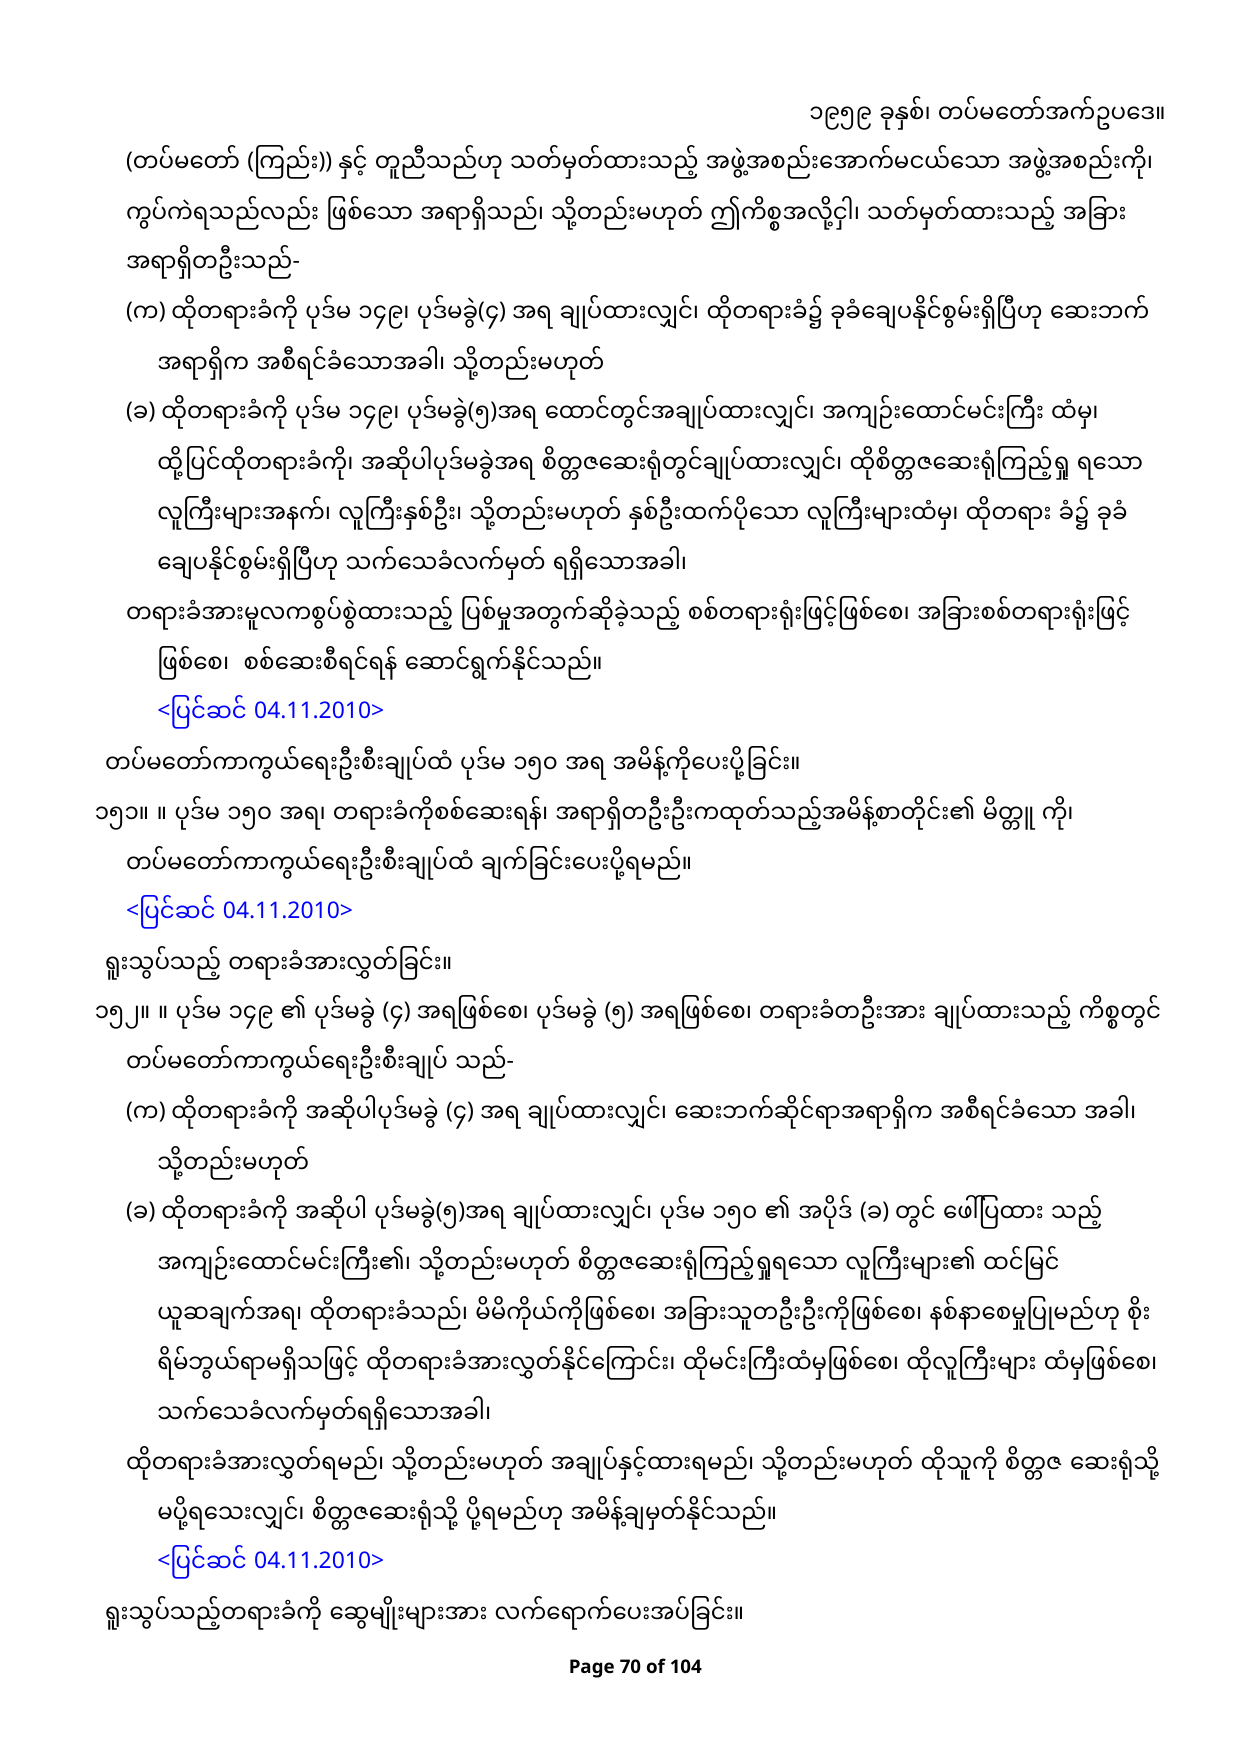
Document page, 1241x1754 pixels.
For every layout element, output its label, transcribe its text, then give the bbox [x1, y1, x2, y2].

text တပ်မတော်ကာကွယ်ရေးဦးစီးချုပ်ထံ ပုဒ်မ ၁၅၀ အရ အမိန့်ကိုပေးပို့ခြင်း။ [105, 725, 1165, 775]
text <ပြင်ဆင် 04.11.2010> [126, 875, 1165, 925]
text ရူးသွပ်သည့် တရားခံအားလွှတ်ခြင်း။ [105, 925, 1165, 975]
text ၁၅၁။ ။ ပုဒ်မ ၁၅၀ အရ၊ တရားခံကိုစစ်ဆေးရန်၊ အရာရှိတဦးဦးကထုတ်သည့်အမိန့်စာတိုင်း၏ မိတ္တူ ကို၊ တပ်မတော်ကာကွယ်ရေးဦးစီးချုပ်ထံ ချက်ခြင်းပေးပို့ရမည်။ [94, 775, 1165, 875]
text ရူးသွပ်သည့်တရားခံကို ဆွေမျိုးများအား လက်ရောက်ပေးအပ်ခြင်း။ [105, 1575, 1165, 1625]
text ထိုတရားခံအားလွှတ်ရမည်၊ သို့တည်းမဟုတ် အချုပ်နှင့်ထားရမည်၊ သို့တည်းမဟုတ် ထိုသူကို စိတ္တဇ ဆေးရုံသို့ မပို့ရသေးလျှင်၊ စိတ္တဇဆေးရုံသို့ ပို့ရမည်ဟု အမိန့်ချမှတ်နိုင်သည်။ [126, 1425, 1165, 1525]
text <ပြင်ဆင် 04.11.2010> [157, 1525, 1165, 1575]
text တရားခံအားမူလကစွပ်စွဲထားသည့် ပြစ်မှုအတွက်ဆိုခဲ့သည့် စစ်တရားရုံးဖြင့်ဖြစ်စေ၊ အခြားစစ်တရားရုံးဖြင့်ဖြစ်စေ၊ စစ်ဆေးစီရင်ရန် ဆောင်ရွက်နိုင်သည်။ [126, 575, 1165, 675]
text <ပြင်ဆင် 04.11.2010> [157, 675, 1165, 725]
text ၁၅၂။ ။ ပုဒ်မ ၁၄၉ ၏ ပုဒ်မခွဲ (၄) အရဖြစ်စေ၊ ပုဒ်မခွဲ (၅) အရဖြစ်စေ၊ တရားခံတဦးအား ချုပ်ထားသည့် ကိစ္စတွင် တပ်မတော်ကာကွယ်ရေးဦးစီးချုပ် သည်- [94, 975, 1165, 1075]
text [94, 125, 1165, 275]
text (က) ထိုတရားခံကို အဆိုပါပုဒ်မခွဲ (၄) အရ ချုပ်ထားလျှင်၊ ဆေးဘက်ဆိုင်ရာအရာရှိက အစီရင်ခံသော အခါ၊ သို့တည်းမဟုတ် [126, 1075, 1165, 1175]
text (ခ) ထိုတရားခံကို အဆိုပါ ပုဒ်မခွဲ(၅)အရ ချုပ်ထားလျှင်၊ ပုဒ်မ ၁၅၀ ၏ အပိုဒ် (ခ) တွင် ဖေါ်ပြထား သည့် အကျဉ်းထောင်မင်းကြီး၏၊ သို့တည်းမဟုတ် စိတ္တဇဆေးရုံကြည့်ရှုရသော လူကြီးများ၏ ထင်မြင် ယူဆချက်အရ၊ ထိုတရားခံသည်၊ မိမိကိုယ်ကိုဖြစ်စေ၊ အခြားသူတဦးဦးကိုဖြစ်စေ၊ နစ်နာစေမှုပြုမည်ဟု စိုးရိမ်ဘွယ်ရာမရှိသဖြင့် ထိုတရားခံအားလွှတ်နိုင်ကြောင်း၊ ထိုမင်းကြီးထံမှဖြစ်စေ၊ ထိုလူကြီးများ ထံမှဖြစ်စေ၊ သက်သေခံလက်မှတ်ရရှိသောအခါ၊ [126, 1175, 1165, 1425]
text (က) ထိုတရားခံကို ပုဒ်မ ၁၄၉၊ ပုဒ်မခွဲ(၄) အရ ချုပ်ထားလျှင်၊ ထိုတရားခံ၌ ခုခံချေပနိုင်စွမ်းရှိပြီဟု ဆေးဘက်အရာရှိက အစီရင်ခံသောအခါ၊ သို့တည်းမဟုတ် [126, 275, 1165, 375]
text (ခ) ထိုတရားခံကို ပုဒ်မ ၁၄၉၊ ပုဒ်မခွဲ(၅)အရ ထောင်တွင်အချုပ်ထားလျှင်၊ အကျဉ်းထောင်မင်းကြီး ထံမှ၊ ထို့ပြင်ထိုတရားခံကို၊ အဆိုပါပုဒ်မခွဲအရ စိတ္တဇဆေးရုံတွင်ချုပ်ထားလျှင်၊ ထိုစိတ္တဇဆေးရုံကြည့်ရှု ရသော လူကြီးများအနက်၊ လူကြီးနှစ်ဦး၊ သို့တည်းမဟုတ် နှစ်ဦးထက်ပိုသော လူကြီးများထံမှ၊ ထိုတရား ခံ၌ ခုခံချေပနိုင်စွမ်းရှိပြီဟု သက်သေခံလက်မှတ် ရရှိသောအခါ၊ [126, 375, 1165, 575]
